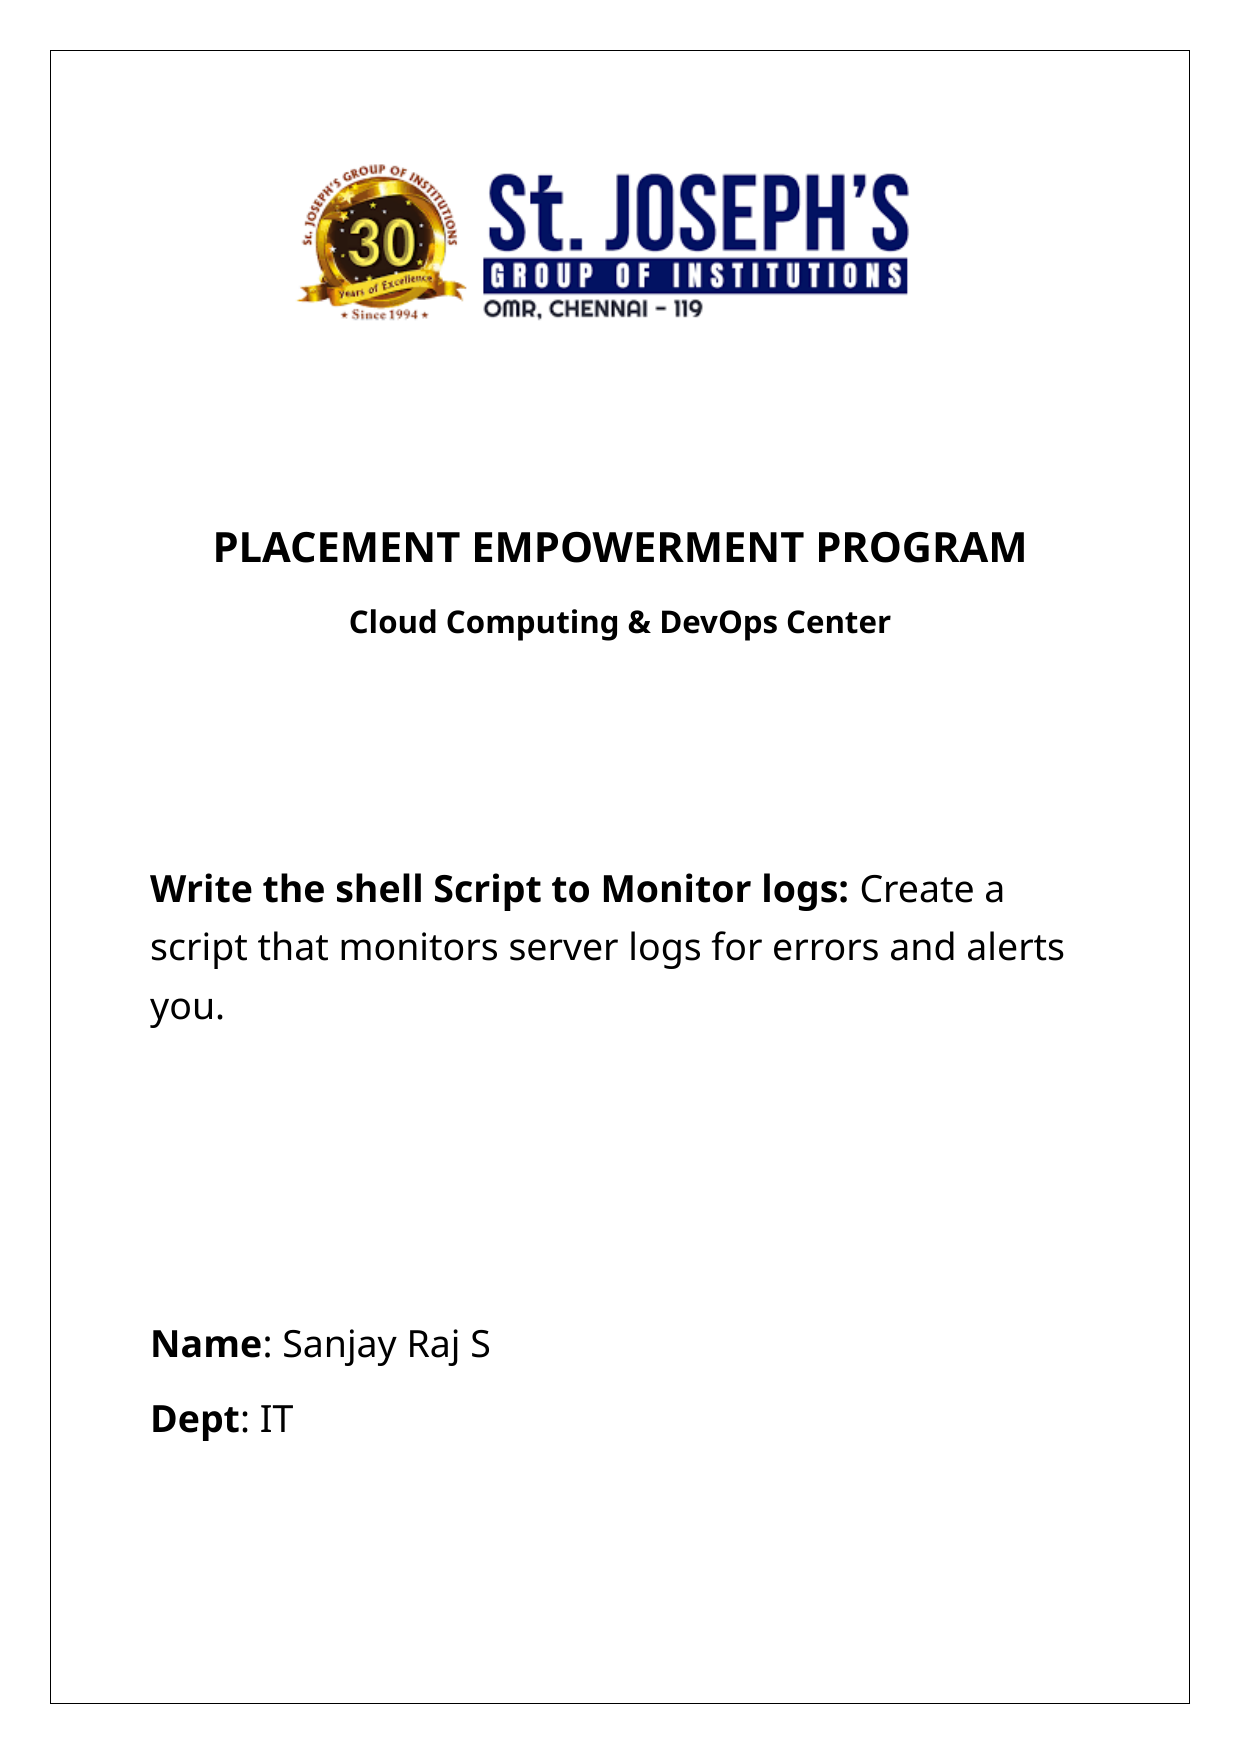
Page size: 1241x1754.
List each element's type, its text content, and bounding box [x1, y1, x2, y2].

text Name: Sanjay Raj S [150, 1317, 1090, 1368]
text Write the shell Script to Monitor logs: Create a script that monitors server logs for errors and alerts you. [150, 862, 1090, 1030]
text Dept: IT [150, 1392, 1090, 1443]
picture [285, 150, 956, 333]
text PLACEMENT EMPOWERMENT PROGRAM [150, 518, 1090, 574]
text Cloud Computing & DevOps Center [150, 599, 1090, 642]
